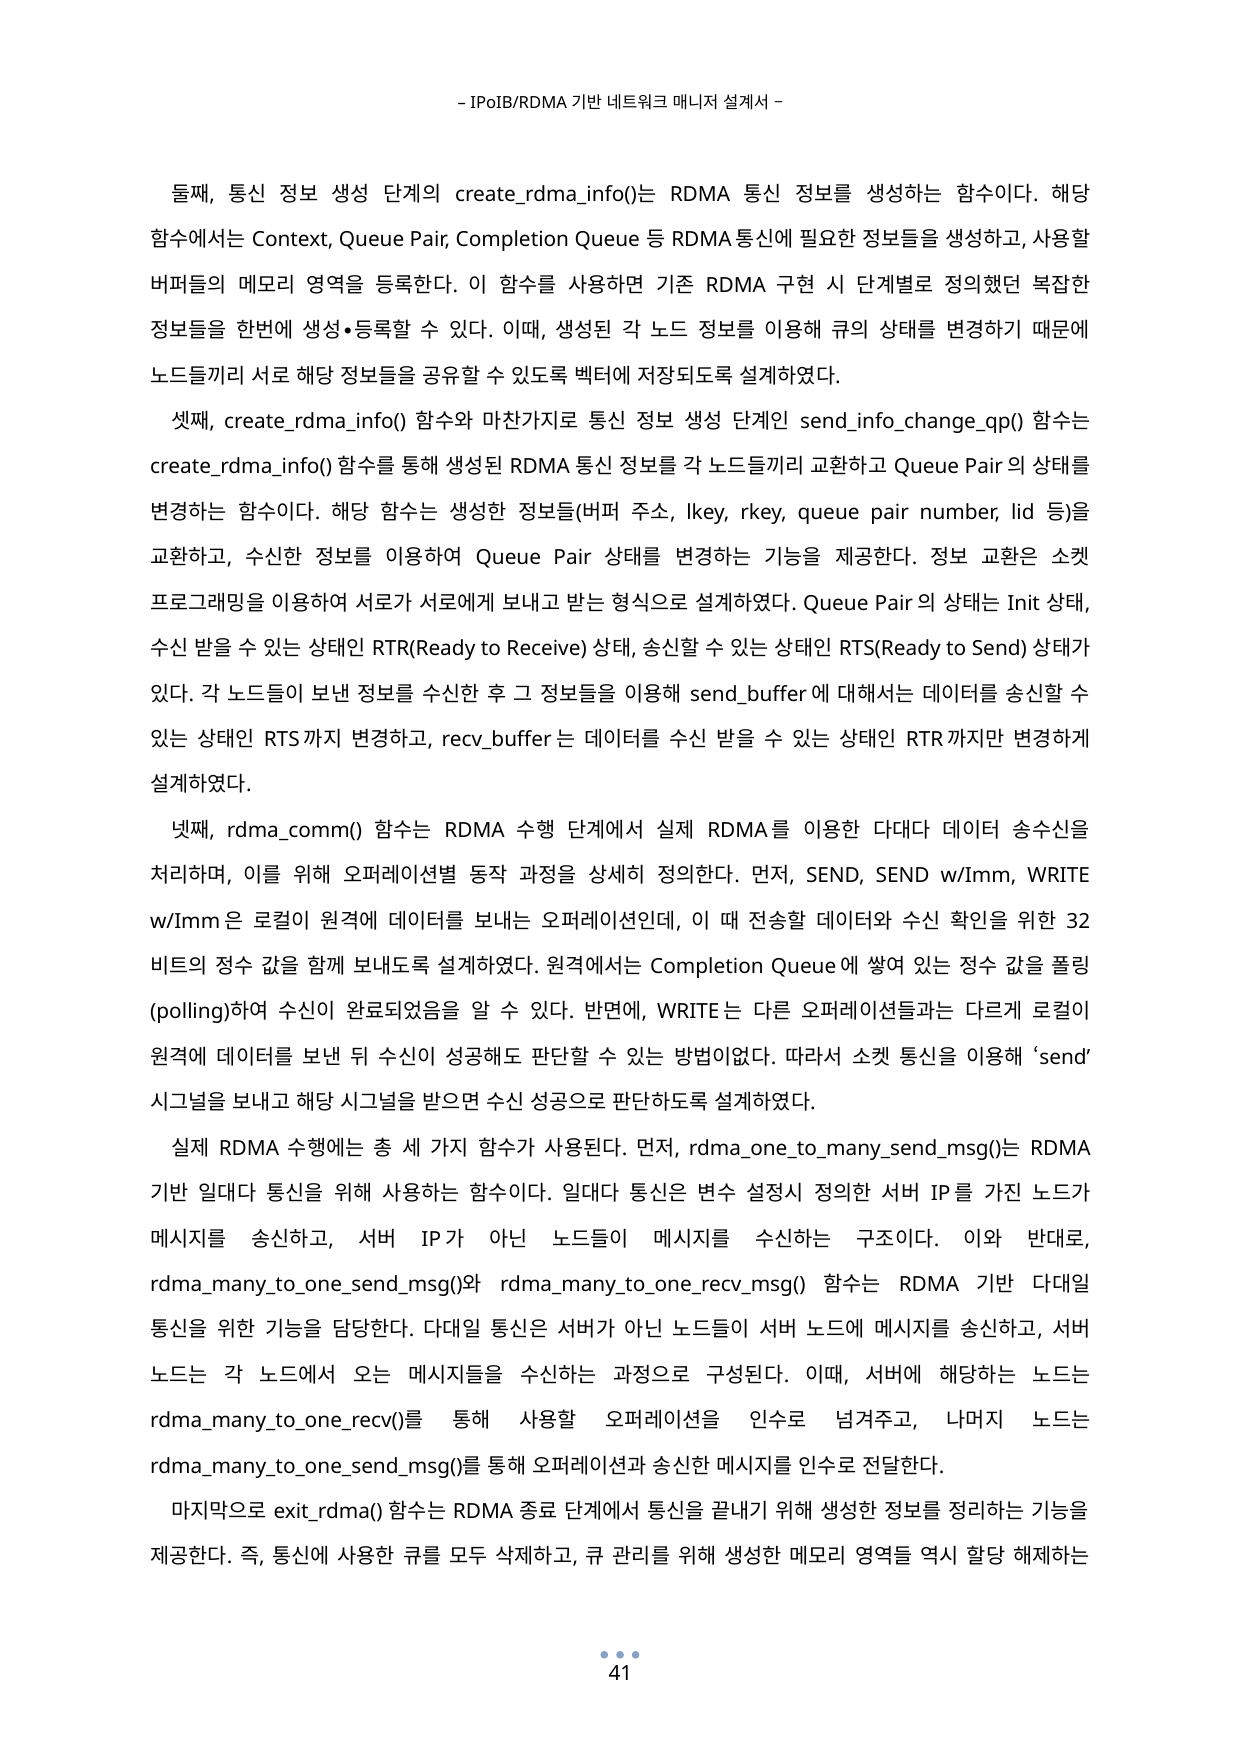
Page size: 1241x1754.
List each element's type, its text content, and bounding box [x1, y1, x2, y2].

text 넷째, rdma_comm() 함수는 RDMA 수행 단계에서 실제 RDMA를 이용한 다대다 데이터 송수신을 처리하며, 이를 위해 오퍼레이션별 동작 과정을 상세히 정의한다. 먼저, SEND, SEND w/Imm, WRITE w/Imm은 로컬이 원격에 데이터를 보내는 오퍼레이션인데, 이 때 전송할 데이터와 수신 확인을 위한 32비트의 정수 값을 함께 보내도록 설계하였다. 원격에서는 Completion Queue에 쌓여 있는 정수 값을 폴링(polling)하여 수신이 완료되었음을 알 수 있다. 반면에, WRITE는 다른 오퍼레이션들과는 다르게 로컬이 원격에 데이터를 보낸 뒤 수신이 성공해도 판단할 수 있는 방법이없다. 따라서 소켓 통신을 이용해 ‘send’ 시그널을 보내고 해당 시그널을 받으면 수신 성공으로 판단하도록 설계하였다. [150, 813, 1090, 1116]
text 실제 RDMA 수행에는 총 세 가지 함수가 사용된다. 먼저, rdma_one_to_many_send_msg()는 RDMA 기반 일대다 통신을 위해 사용하는 함수이다. 일대다 통신은 변수 설정시 정의한 서버 IP를 가진 노드가 메시지를 송신하고, 서버 IP가 아닌 노드들이 메시지를 수신하는 구조이다. 이와 반대로, rdma_many_to_one_send_msg()와 rdma_many_to_one_recv_msg() 함수는 RDMA 기반 다대일 통신을 위한 기능을 담당한다. 다대일 통신은 서버가 아닌 노드들이 서버 노드에 메시지를 송신하고, 서버 노드는 각 노드에서 오는 메시지들을 수신하는 과정으로 구성된다. 이때, 서버에 해당하는 노드는 rdma_many_to_one_recv()를 통해 사용할 오퍼레이션을 인수로 넘겨주고, 나머지 노드는 rdma_many_to_one_send_msg()를 통해 오퍼레이션과 송신한 메시지를 인수로 전달한다. [150, 1131, 1090, 1479]
text 둘째, 통신 정보 생성 단계의 create_rdma_info()는 RDMA 통신 정보를 생성하는 함수이다. 해당 함수에서는 Context, Queue Pair, Completion Queue 등 RDMA통신에 필요한 정보들을 생성하고, 사용할 버퍼들의 메모리 영역을 등록한다. 이 함수를 사용하면 기존 RDMA 구현 시 단계별로 정의했던 복잡한 정보들을 한번에 생성∙등록할 수 있다. 이때, 생성된 각 노드 정보를 이용해 큐의 상태를 변경하기 때문에 노드들끼리 서로 해당 정보들을 공유할 수 있도록 벡터에 저장되도록 설계하였다. [150, 177, 1090, 389]
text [150, 1494, 1090, 1570]
text 셋째, create_rdma_info() 함수와 마찬가지로 통신 정보 생성 단계인 send_info_change_qp() 함수는 create_rdma_info() 함수를 통해 생성된 RDMA 통신 정보를 각 노드들끼리 교환하고 Queue Pair의 상태를 변경하는 함수이다. 해당 함수는 생성한 정보들(버퍼 주소, lkey, rkey, queue pair number, lid 등)을 교환하고, 수신한 정보를 이용하여 Queue Pair 상태를 변경하는 기능을 제공한다. 정보 교환은 소켓 프로그래밍을 이용하여 서로가 서로에게 보내고 받는 형식으로 설계하였다. Queue Pair의 상태는 Init 상태, 수신 받을 수 있는 상태인 RTR(Ready to Receive) 상태, 송신할 수 있는 상태인 RTS(Ready to Send) 상태가 있다. 각 노드들이 보낸 정보를 수신한 후 그 정보들을 이용해 send_buffer에 대해서는 데이터를 송신할 수 있는 상태인 RTS까지 변경하고, recv_buffer는 데이터를 수신 받을 수 있는 상태인 RTR까지만 변경하게 설계하였다. [150, 404, 1090, 798]
